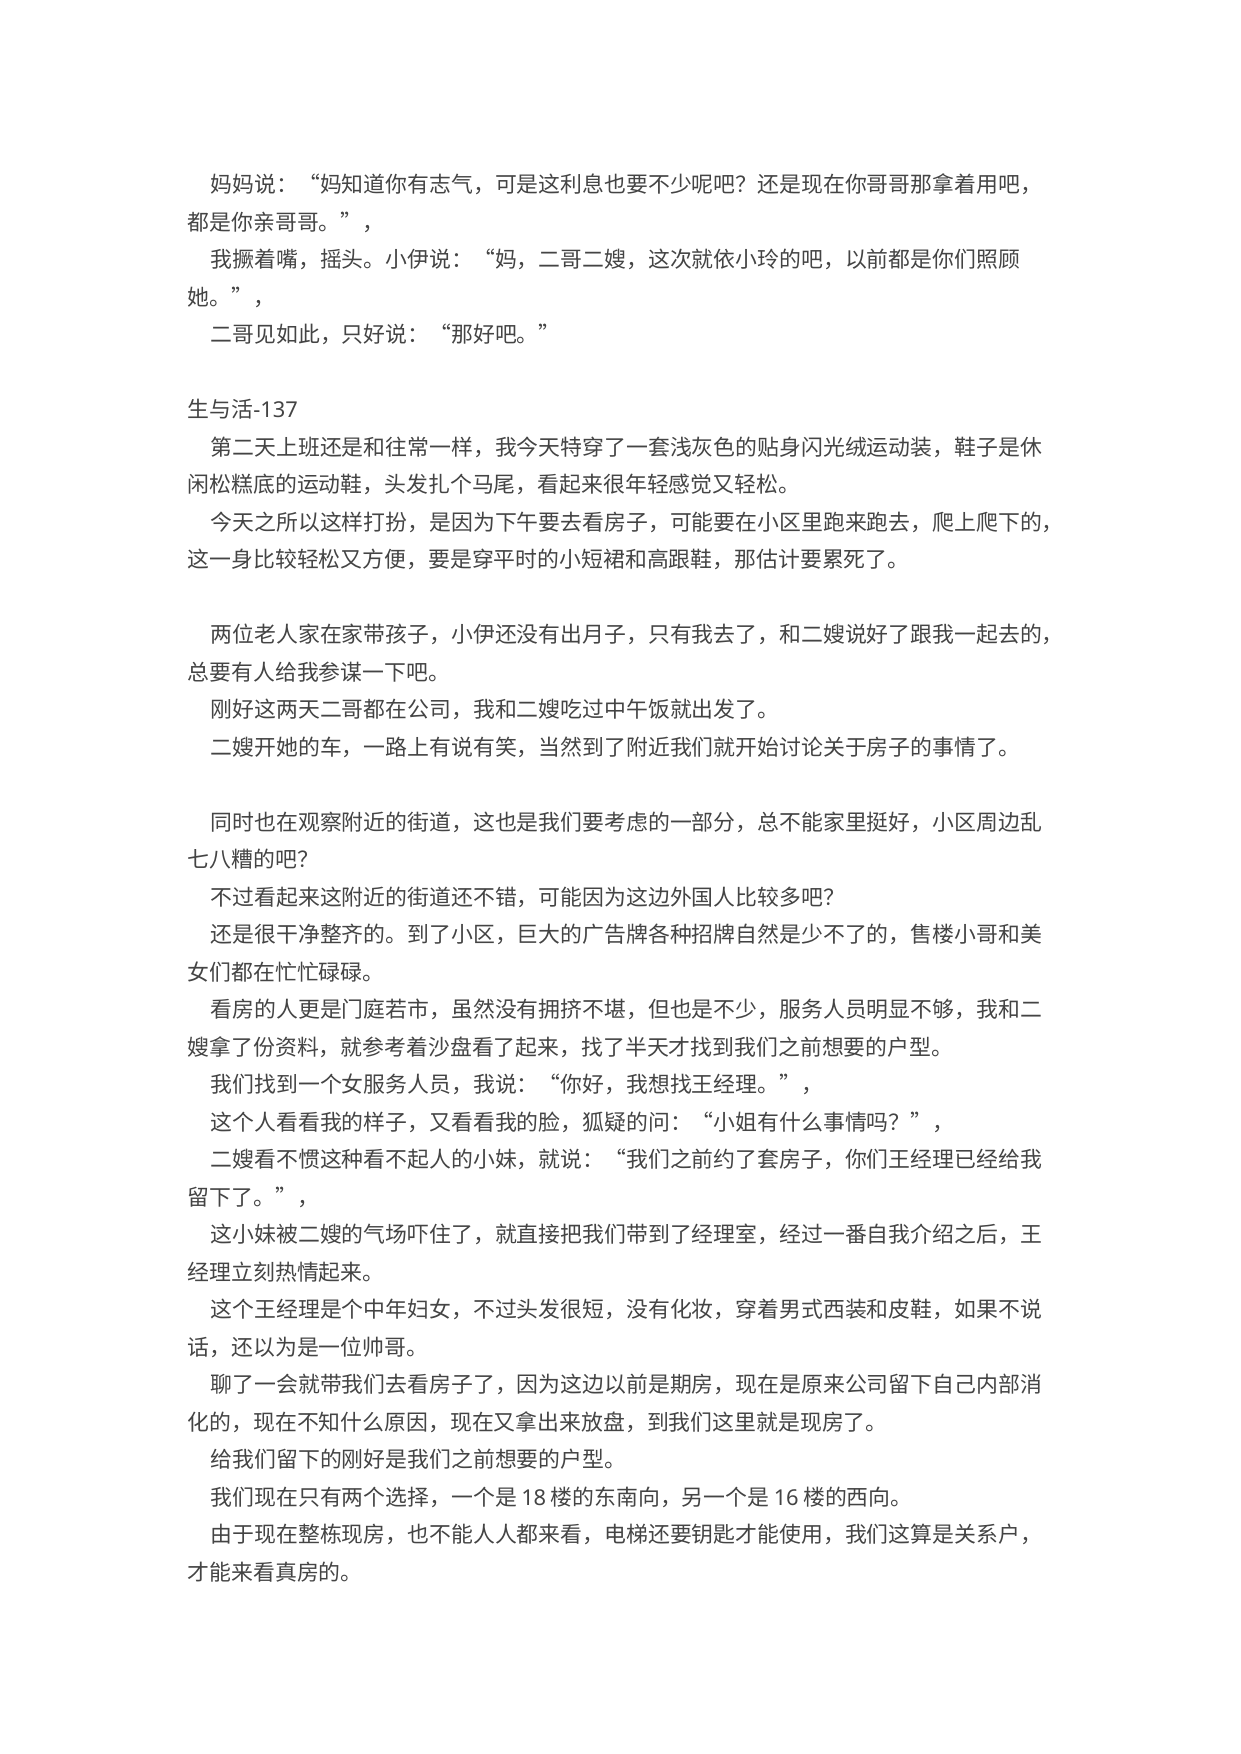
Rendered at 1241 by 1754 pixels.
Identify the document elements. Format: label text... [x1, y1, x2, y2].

text 我撅着嘴，摇头。小伊说：“妈，二哥二嫂，这次就依小玲的吧，以前都是你们照顾她。”，+ n# t( O5 F6 w& R3 G# A* D [187, 239, 1053, 314]
text 不过看起来这附近的街道还不错，可能因为这边外国人比较多吧？ [187, 877, 1053, 914]
text 我们现在只有两个选择，一个是18楼的东南向，另一个是16楼的西向。0 K5 M% e" \. i J [187, 1477, 1053, 1514]
text 还是很干净整齐的。到了小区，巨大的广告牌各种招牌自然是少不了的，售楼小哥和美女们都在忙忙碌碌。. m8 t! ~2 I& d: m [187, 914, 1053, 989]
text 这小妹被二嫂的气场吓住了，就直接把我们带到了经理室，经过一番自我介绍之后，王经理立刻热情起来。 [187, 1214, 1053, 1289]
text 由于现在整栋现房，也不能人人都来看，电梯还要钥匙才能使用，我们这算是关系户，才能来看真房的。; B/ k6 T6 g7 N { [187, 1514, 1053, 1589]
text 这个王经理是个中年妇女，不过头发很短，没有化妆，穿着男式西装和皮鞋，如果不说话，还以为是一位帅哥。5 |- n; ?- O/ E! T8 B2 w [187, 1289, 1053, 1364]
text 第二天上班还是和往常一样，我今天特穿了一套浅灰色的贴身闪光绒运动装，鞋子是休闲松糕底的运动鞋，头发扎个马尾，看起来很年轻感觉又轻松。 [187, 427, 1053, 502]
text 聊了一会就带我们去看房子了，因为这边以前是期房，现在是原来公司留下自己内部消化的，现在不知什么原因，现在又拿出来放盘，到我们这里就是现房了。 [187, 1364, 1053, 1439]
text 这个人看看我的样子，又看看我的脸，狐疑的问：“小姐有什么事情吗？”， [187, 1102, 1053, 1139]
text 看房的人更是门庭若市，虽然没有拥挤不堪，但也是不少，服务人员明显不够，我和二嫂拿了份资料，就参考着沙盘看了起来，找了半天才找到我们之前想要的户型。 [187, 989, 1053, 1064]
text 二哥见如此，只好说：“那好吧。” [187, 314, 1053, 352]
text 二嫂开她的车，一路上有说有笑，当然到了附近我们就开始讨论关于房子的事情了。3 D0 V0 j; ~1 T: v! E' I4 S" ? [187, 727, 1053, 802]
text 生与活-137) v" P' x0 V- K6 `- J4 z [187, 389, 1053, 427]
text 妈妈说：“妈知道你有志气，可是这利息也要不少呢吧？还是现在你哥哥那拿着用吧，都是你亲哥哥。”， [187, 164, 1053, 239]
text 今天之所以这样打扮，是因为下午要去看房子，可能要在小区里跑来跑去，爬上爬下的，这一身比较轻松又方便，要是穿平时的小短裙和高跟鞋，那估计要累死了。/ x8 A4 g1 K+ n; Z5 N$ h( G8 D [187, 502, 1053, 614]
text 两位老人家在家带孩子，小伊还没有出月子，只有我去了，和二嫂说好了跟我一起去的，总要有人给我参谋一下吧。 [187, 614, 1053, 689]
text 同时也在观察附近的街道，这也是我们要考虑的一部分，总不能家里挺好，小区周边乱七八糟的吧？ [187, 802, 1053, 877]
text 刚好这两天二哥都在公司，我和二嫂吃过中午饭就出发了。, K# z8 T$ U1 I0 g$ [ [187, 689, 1053, 727]
text 给我们留下的刚好是我们之前想要的户型。$ r2 D+ T. u. c8 n5 Z* i. x [187, 1439, 1053, 1477]
text 我们找到一个女服务人员，我说：“你好，我想找王经理。”， [187, 1064, 1053, 1102]
text 二嫂看不惯这种看不起人的小妹，就说：“我们之前约了套房子，你们王经理已经给我留下了。”，+ H1 x0 E3 G, Y: l* R/ B4 e [187, 1139, 1053, 1214]
